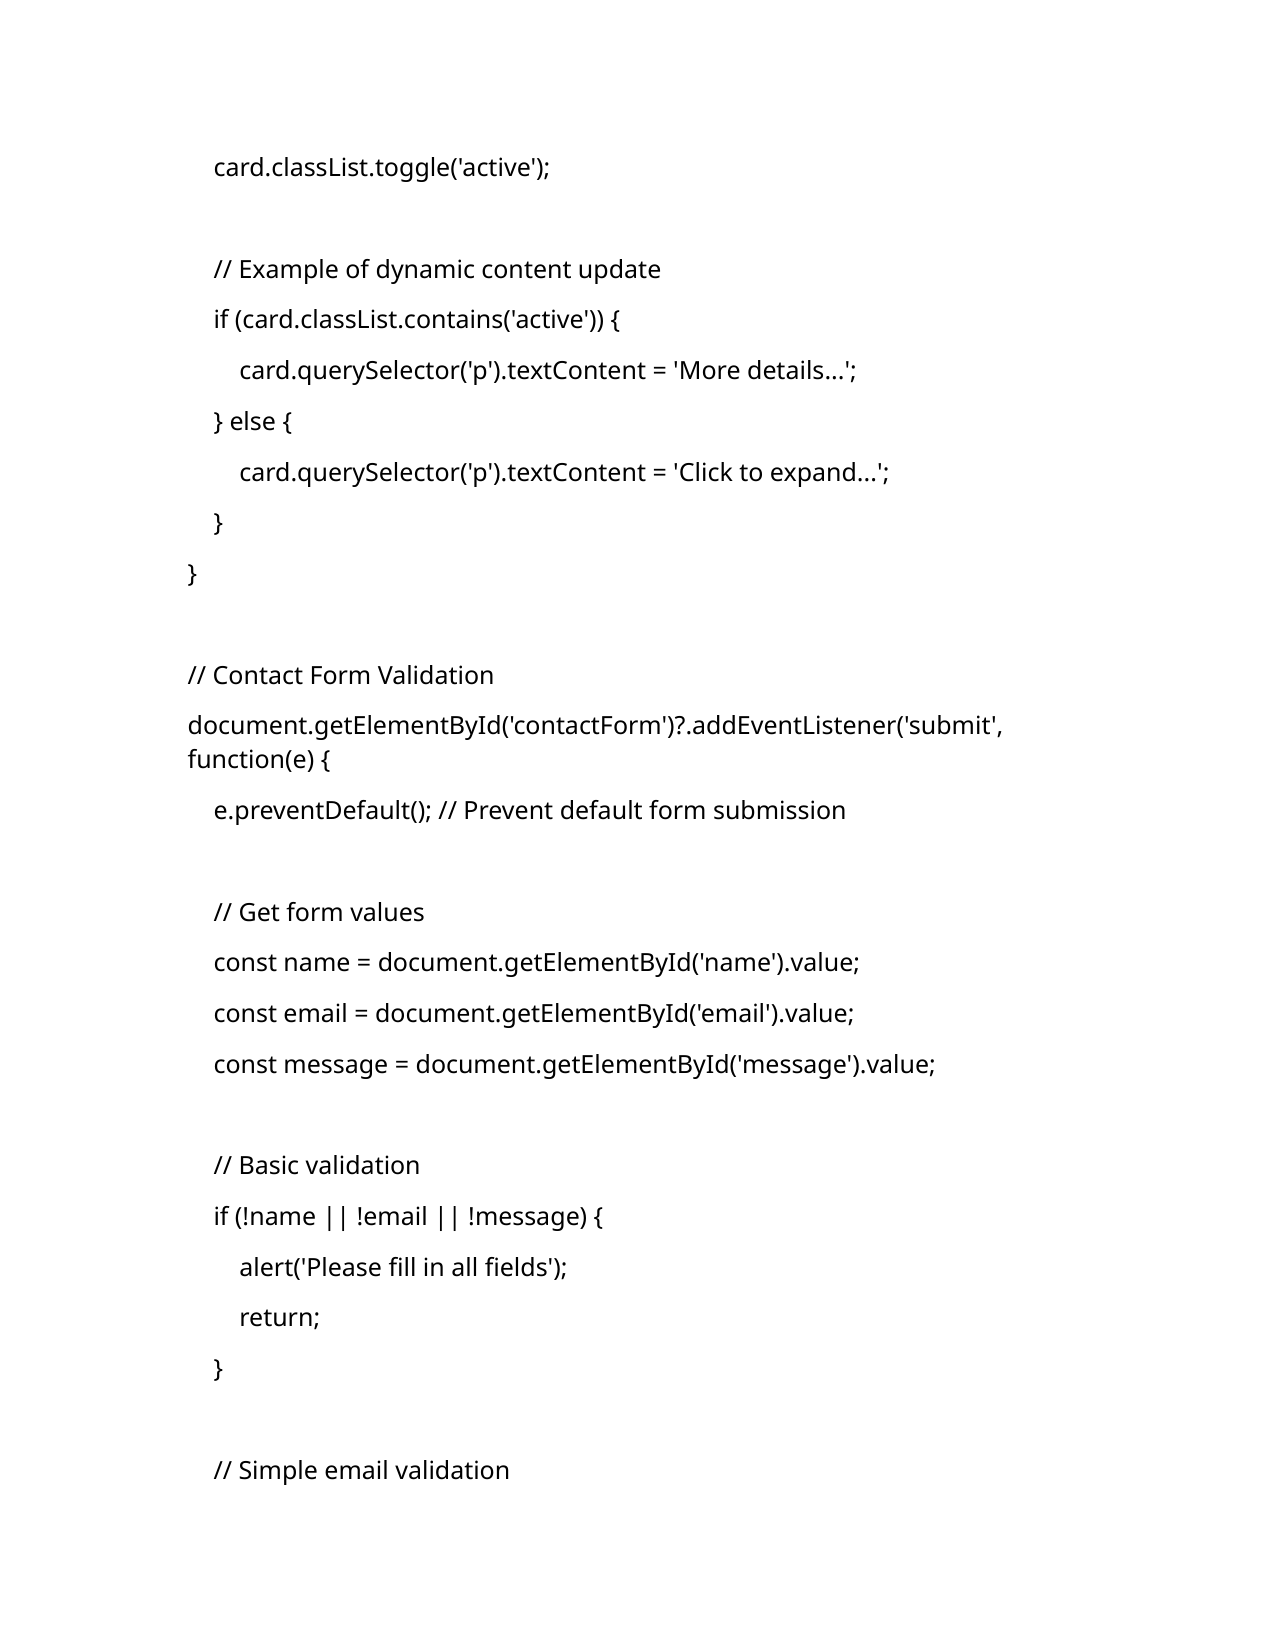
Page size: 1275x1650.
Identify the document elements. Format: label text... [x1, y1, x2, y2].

text const email = document.getElementById('email').value; [187, 996, 1087, 1030]
text // Simple email validation [187, 1452, 1087, 1486]
text document.getElementById('contactForm')?.addEventListener('submit', function(e) { [187, 708, 1087, 776]
text const name = document.getElementById('name').value; [187, 945, 1087, 979]
text // Example of dynamic content update [187, 251, 1087, 286]
text e.preventDefault(); // Prevent default form submission [187, 793, 1087, 827]
text } [187, 1351, 1087, 1385]
text // Basic validation [187, 1148, 1087, 1182]
text } [187, 556, 1087, 590]
text alert('Please fill in all fields'); [187, 1249, 1087, 1283]
text if (card.classList.contains('active')) { [187, 302, 1087, 336]
text } [187, 505, 1087, 539]
text // Get form values [187, 894, 1087, 928]
text const message = document.getElementById('message').value; [187, 1046, 1087, 1081]
text card.querySelector('p').textContent = 'More details...'; [187, 353, 1087, 387]
text card.classList.toggle('active'); [187, 150, 1087, 184]
text // Contact Form Validation [187, 657, 1087, 691]
text return; [187, 1300, 1087, 1334]
text card.querySelector('p').textContent = 'Click to expand...'; [187, 454, 1087, 488]
text if (!name || !email || !message) { [187, 1199, 1087, 1233]
text } else { [187, 404, 1087, 438]
